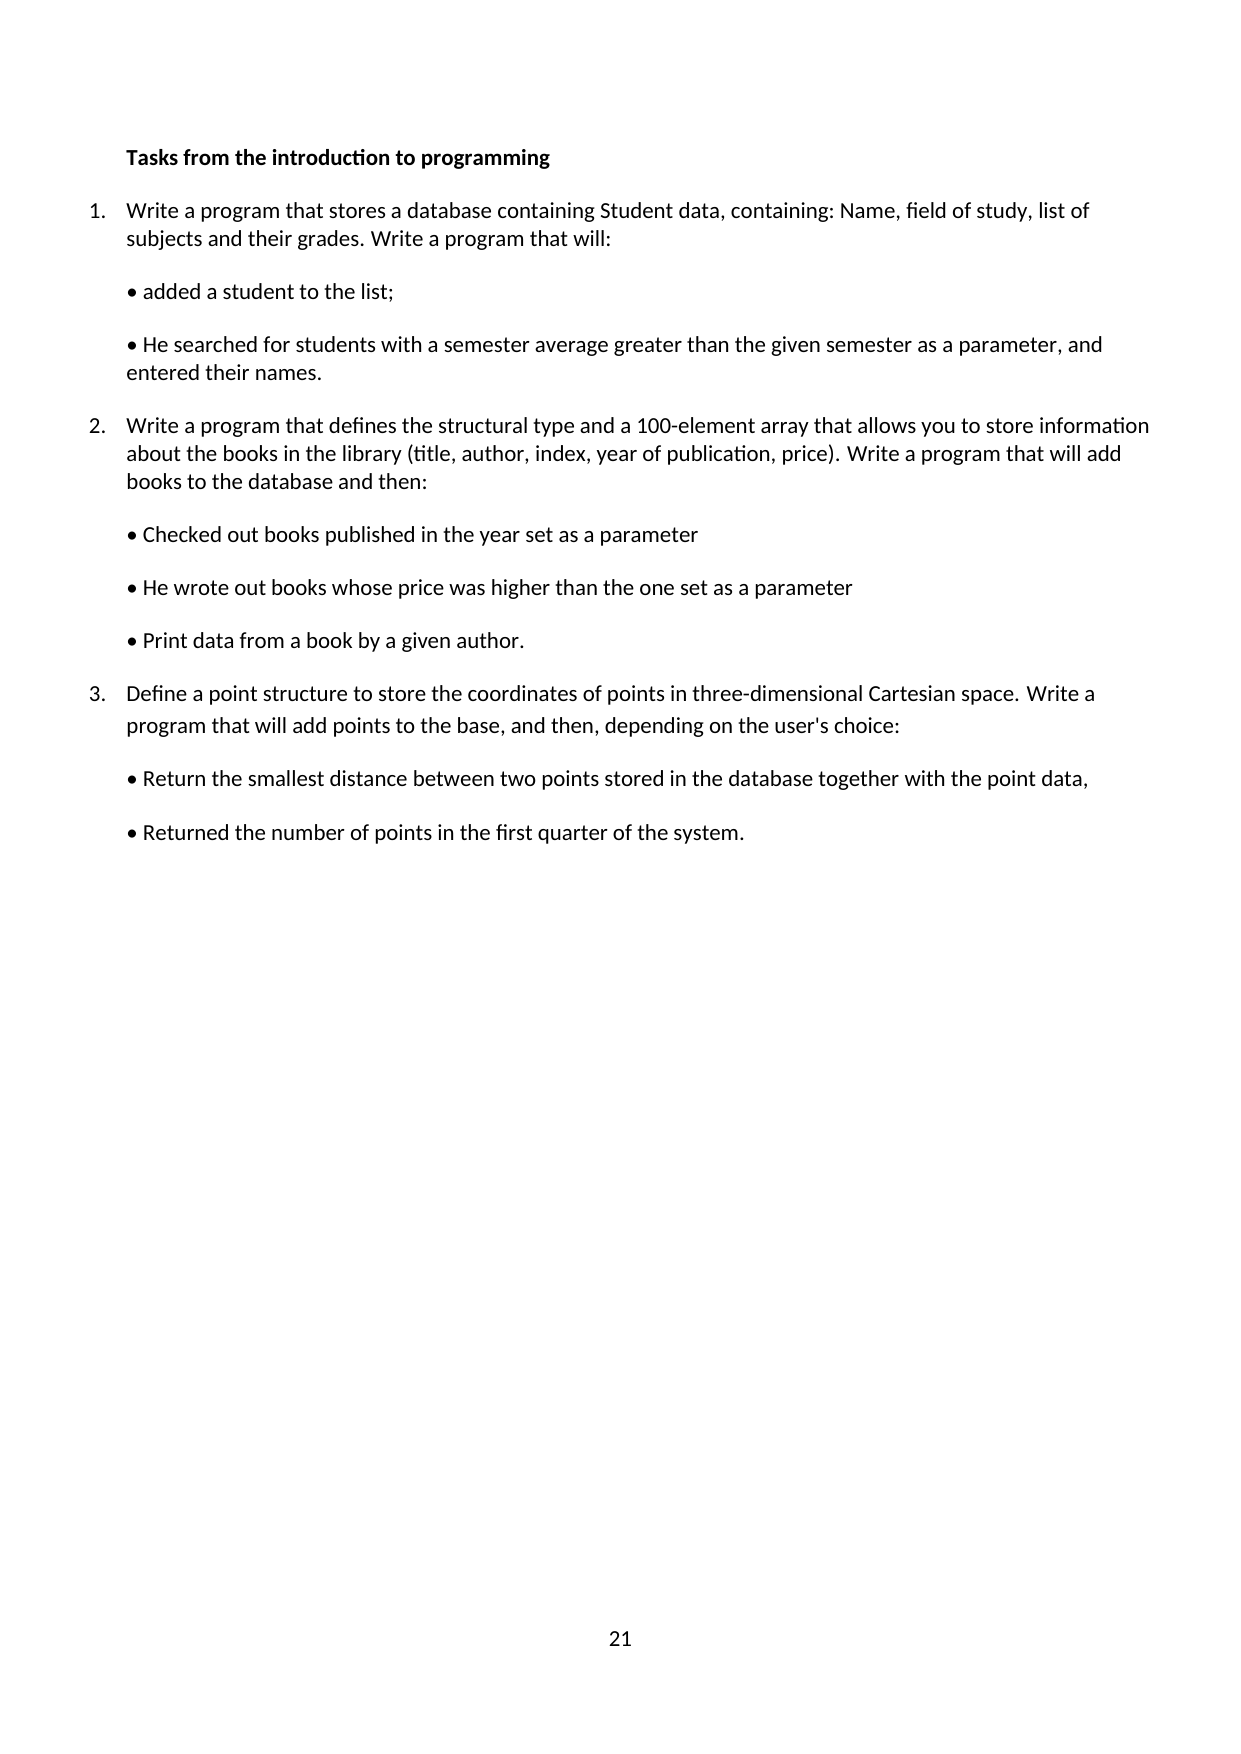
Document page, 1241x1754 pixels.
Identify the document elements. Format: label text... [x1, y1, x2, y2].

text • Checked out books published in the year set as a parameter [126, 520, 1152, 548]
text • Print data from a book by a given author. [126, 626, 1152, 654]
list • added a student to the list; [126, 277, 1152, 305]
list • He searched for students with a semester average greater than the given semester as a parameter, and entered their names. [126, 330, 1152, 386]
list Write a program that stores a database containing Student data, containing: Name, field of study, list of subjects and their grades. Write a program that will: [89, 196, 1152, 252]
list Tasks from the introduction to programming [126, 143, 1152, 171]
text • Return the smallest distance between two points stored in the database together with the point data, [89, 764, 1152, 793]
list Write a program that defines the structural type and a 100-element array that allows you to store information about the books in the library (title, author, index, year of publication, price). Write a program that will add books to the database and then: [89, 411, 1152, 495]
text • He wrote out books whose price was higher than the one set as a parameter [126, 573, 1152, 601]
list Define a point structure to store the coordinates of points in three-dimensional Cartesian space. Write a program that will add points to the base, and then, depending on the user's choice: [89, 679, 1152, 739]
text • Returned the number of points in the first quarter of the system. [89, 818, 1152, 846]
